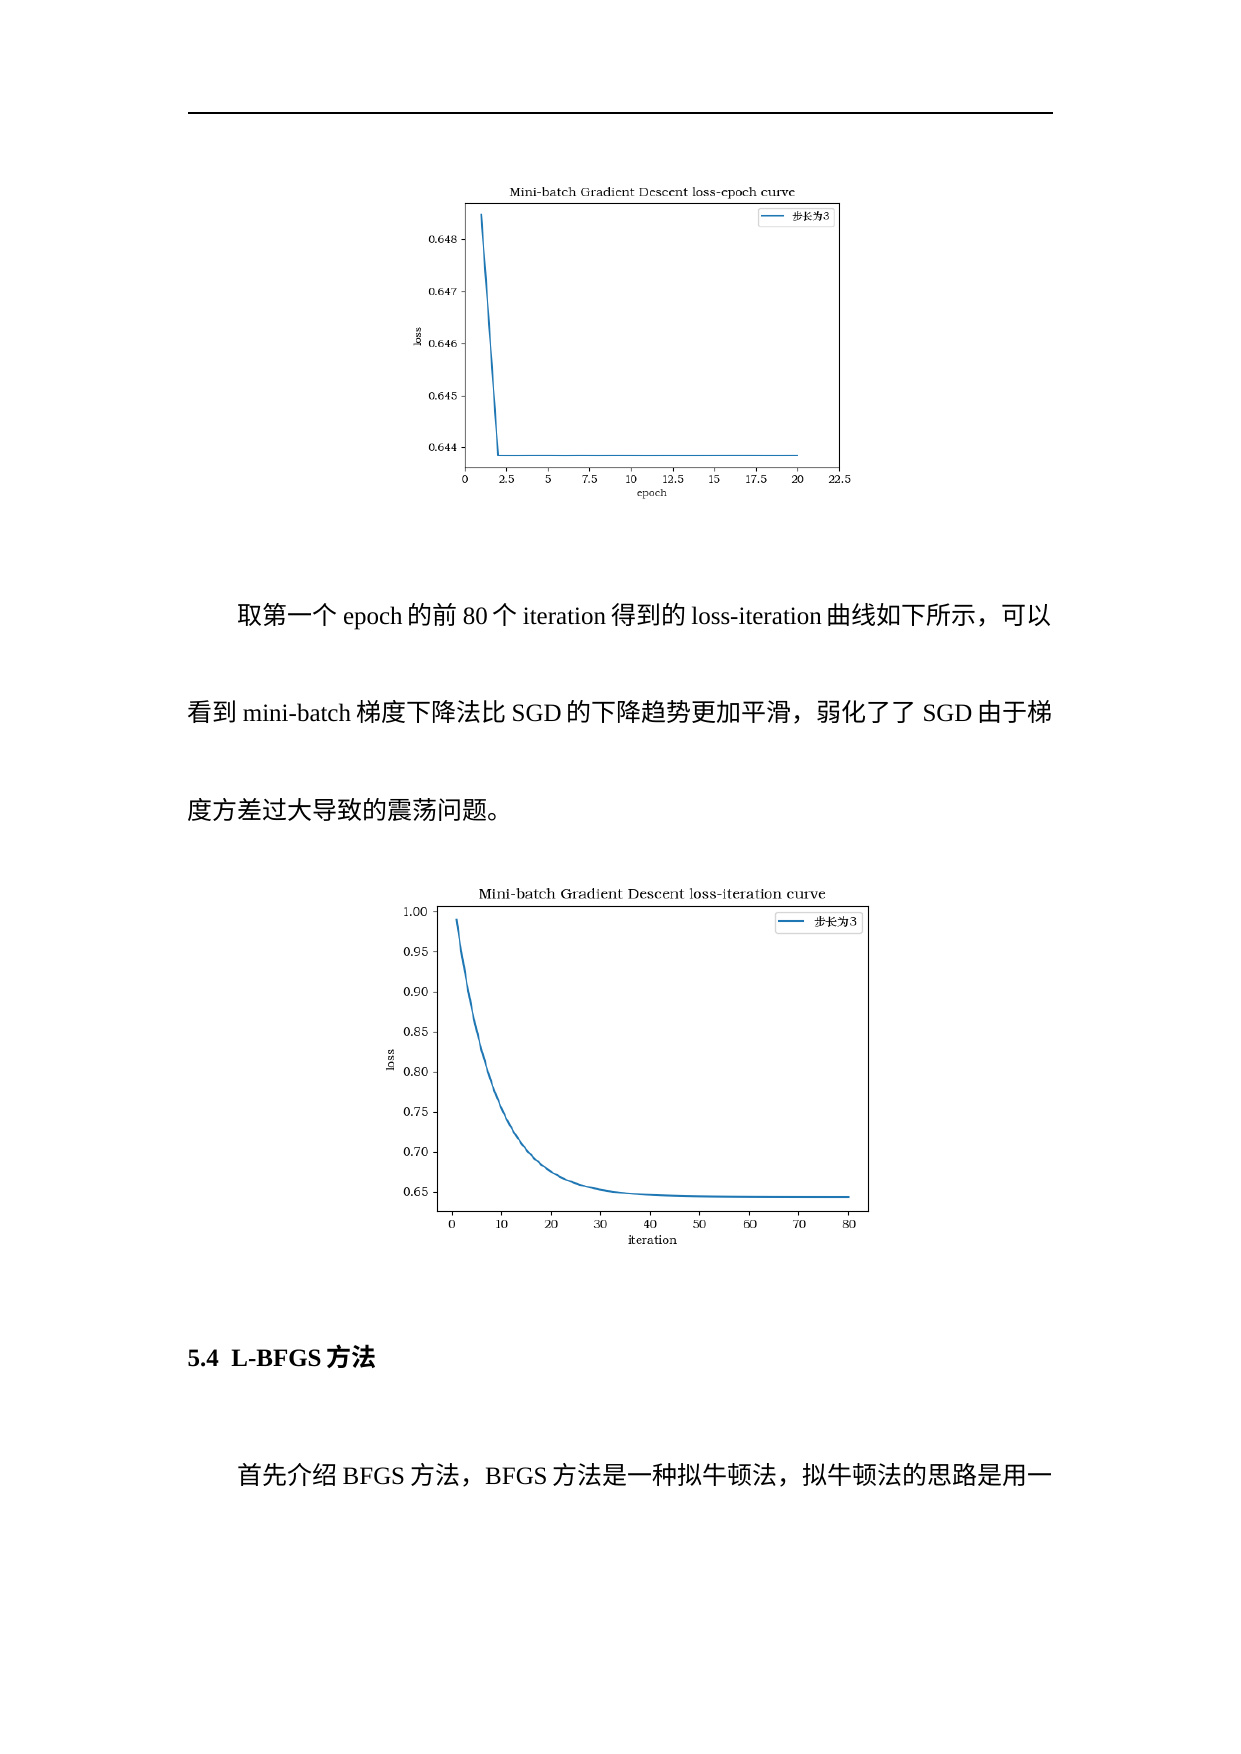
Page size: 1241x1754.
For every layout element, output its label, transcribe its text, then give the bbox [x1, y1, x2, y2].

picture [404, 162, 887, 505]
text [187, 1441, 1053, 1506]
text 取第一个epoch的前80个iteration得到的loss-iteration曲线如下所示，可以看到mini-batch梯度下降法比SGD的下降趋势更加平滑，弱化了了SGD由于梯度方差过大导致的震荡问题。 [187, 581, 1053, 841]
subtitle L-BFGS方法 [187, 1323, 1053, 1388]
picture [367, 858, 923, 1254]
